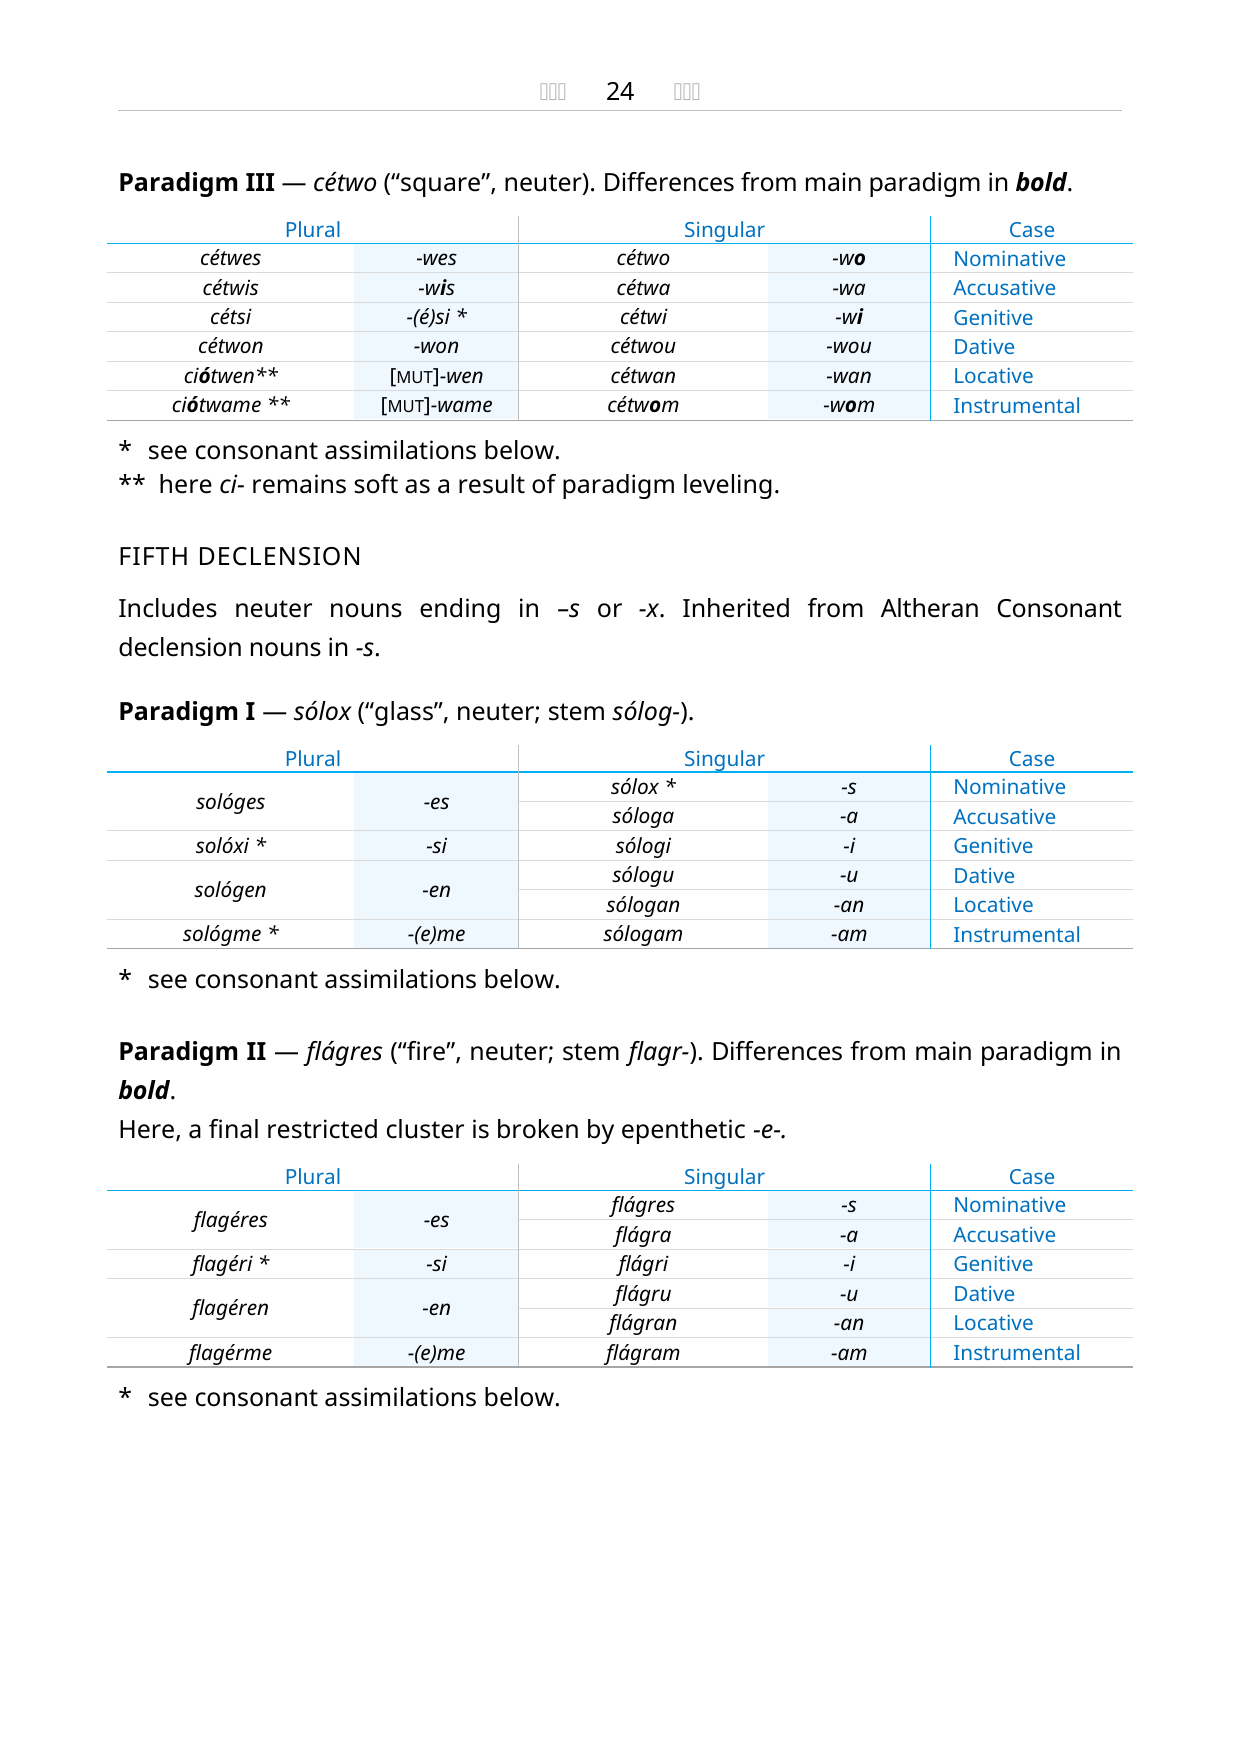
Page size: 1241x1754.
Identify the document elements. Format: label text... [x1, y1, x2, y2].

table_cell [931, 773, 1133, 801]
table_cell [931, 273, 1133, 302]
text * see consonant assimilations below. [118, 1380, 1122, 1414]
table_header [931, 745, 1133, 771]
text ** here ci- remains soft as a result of paradigm leveling. [118, 467, 1122, 501]
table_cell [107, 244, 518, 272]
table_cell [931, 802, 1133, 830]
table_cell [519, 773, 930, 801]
text * see consonant assimilations below. [118, 433, 1122, 467]
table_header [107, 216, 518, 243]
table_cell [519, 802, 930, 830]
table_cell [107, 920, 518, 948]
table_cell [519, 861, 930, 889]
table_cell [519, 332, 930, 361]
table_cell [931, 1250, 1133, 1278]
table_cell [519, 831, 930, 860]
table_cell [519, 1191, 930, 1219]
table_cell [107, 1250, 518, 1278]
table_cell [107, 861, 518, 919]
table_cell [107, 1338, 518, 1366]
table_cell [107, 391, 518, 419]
text Paradigm III — cétwo (“square”, neuter). Differences from main paradigm in bold. [118, 165, 1122, 199]
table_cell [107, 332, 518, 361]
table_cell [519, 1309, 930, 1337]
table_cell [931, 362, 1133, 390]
text Paradigm I — sólox (“glass”, neuter; stem sólog-). [118, 694, 1122, 728]
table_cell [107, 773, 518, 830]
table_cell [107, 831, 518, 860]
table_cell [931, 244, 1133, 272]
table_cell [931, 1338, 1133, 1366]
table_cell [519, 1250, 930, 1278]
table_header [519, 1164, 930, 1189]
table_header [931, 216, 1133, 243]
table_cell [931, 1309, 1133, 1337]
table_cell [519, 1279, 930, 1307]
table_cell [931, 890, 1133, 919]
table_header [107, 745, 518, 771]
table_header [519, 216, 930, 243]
text * see consonant assimilations below. [118, 962, 1122, 996]
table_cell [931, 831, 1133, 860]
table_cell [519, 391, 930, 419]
text Includes neuter nouns ending in –s or -x. Inherited from Altheran Consonant declension nouns in -s. [118, 590, 1122, 663]
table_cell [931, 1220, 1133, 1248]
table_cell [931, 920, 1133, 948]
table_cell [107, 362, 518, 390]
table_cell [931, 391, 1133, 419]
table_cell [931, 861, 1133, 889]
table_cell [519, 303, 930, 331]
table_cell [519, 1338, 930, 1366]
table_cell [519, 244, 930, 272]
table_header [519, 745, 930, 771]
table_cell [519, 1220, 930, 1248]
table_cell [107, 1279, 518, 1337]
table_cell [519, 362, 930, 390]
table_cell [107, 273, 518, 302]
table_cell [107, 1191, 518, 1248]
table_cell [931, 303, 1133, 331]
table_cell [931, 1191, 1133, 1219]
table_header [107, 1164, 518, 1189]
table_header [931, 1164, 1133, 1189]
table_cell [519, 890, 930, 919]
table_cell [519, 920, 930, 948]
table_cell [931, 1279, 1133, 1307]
text Fifth declension [118, 539, 1122, 573]
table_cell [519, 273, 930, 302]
text Paradigm II — flágres (“fire”, neuter; stem flagr-). Differences from main paradigm in bold. [118, 1033, 1122, 1107]
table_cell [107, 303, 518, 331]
text Here, a final restricted cluster is broken by epenthetic -e-. [118, 1112, 1122, 1146]
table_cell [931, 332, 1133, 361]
